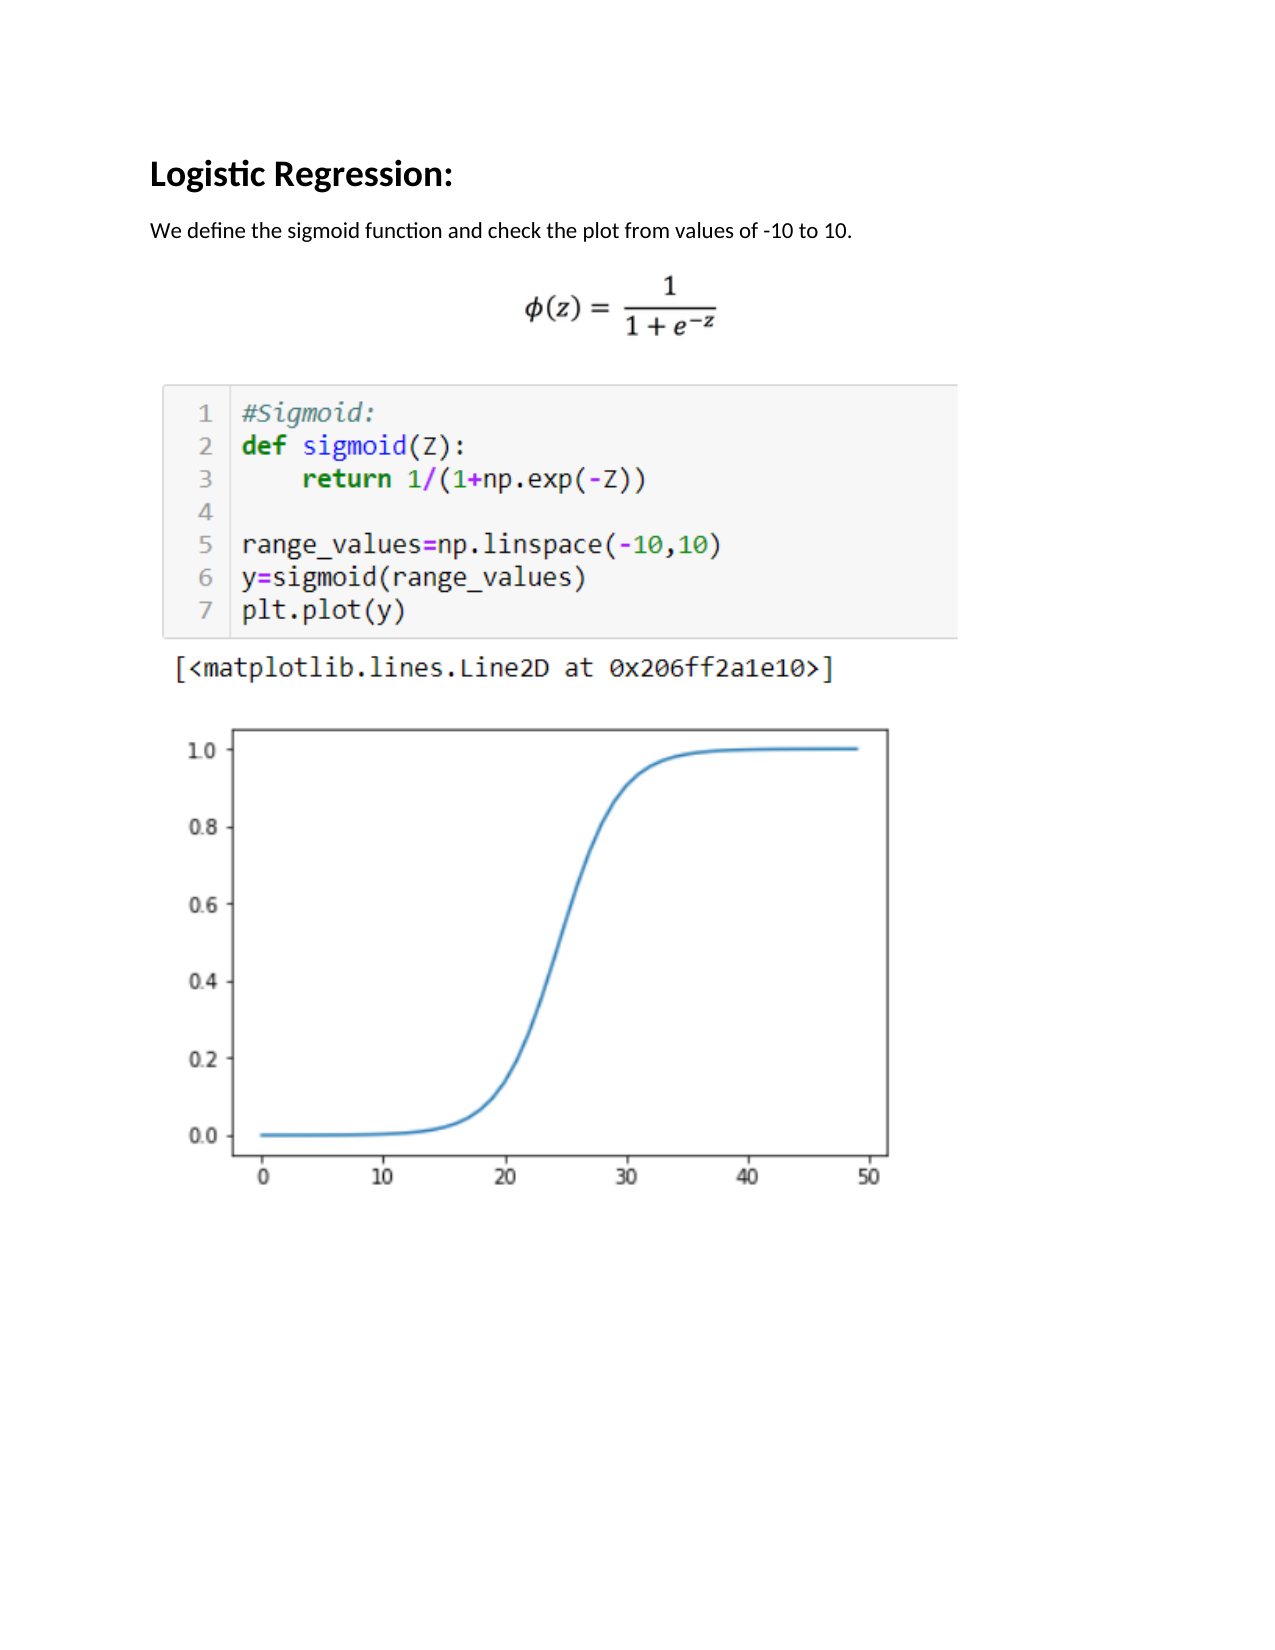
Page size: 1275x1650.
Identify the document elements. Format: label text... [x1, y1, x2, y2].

text We define the sigmoid function and check the plot from values of -10 to 10. [150, 216, 1125, 244]
text Logistic Regression: [150, 150, 1125, 196]
picture [510, 263, 765, 365]
picture [150, 383, 958, 1202]
